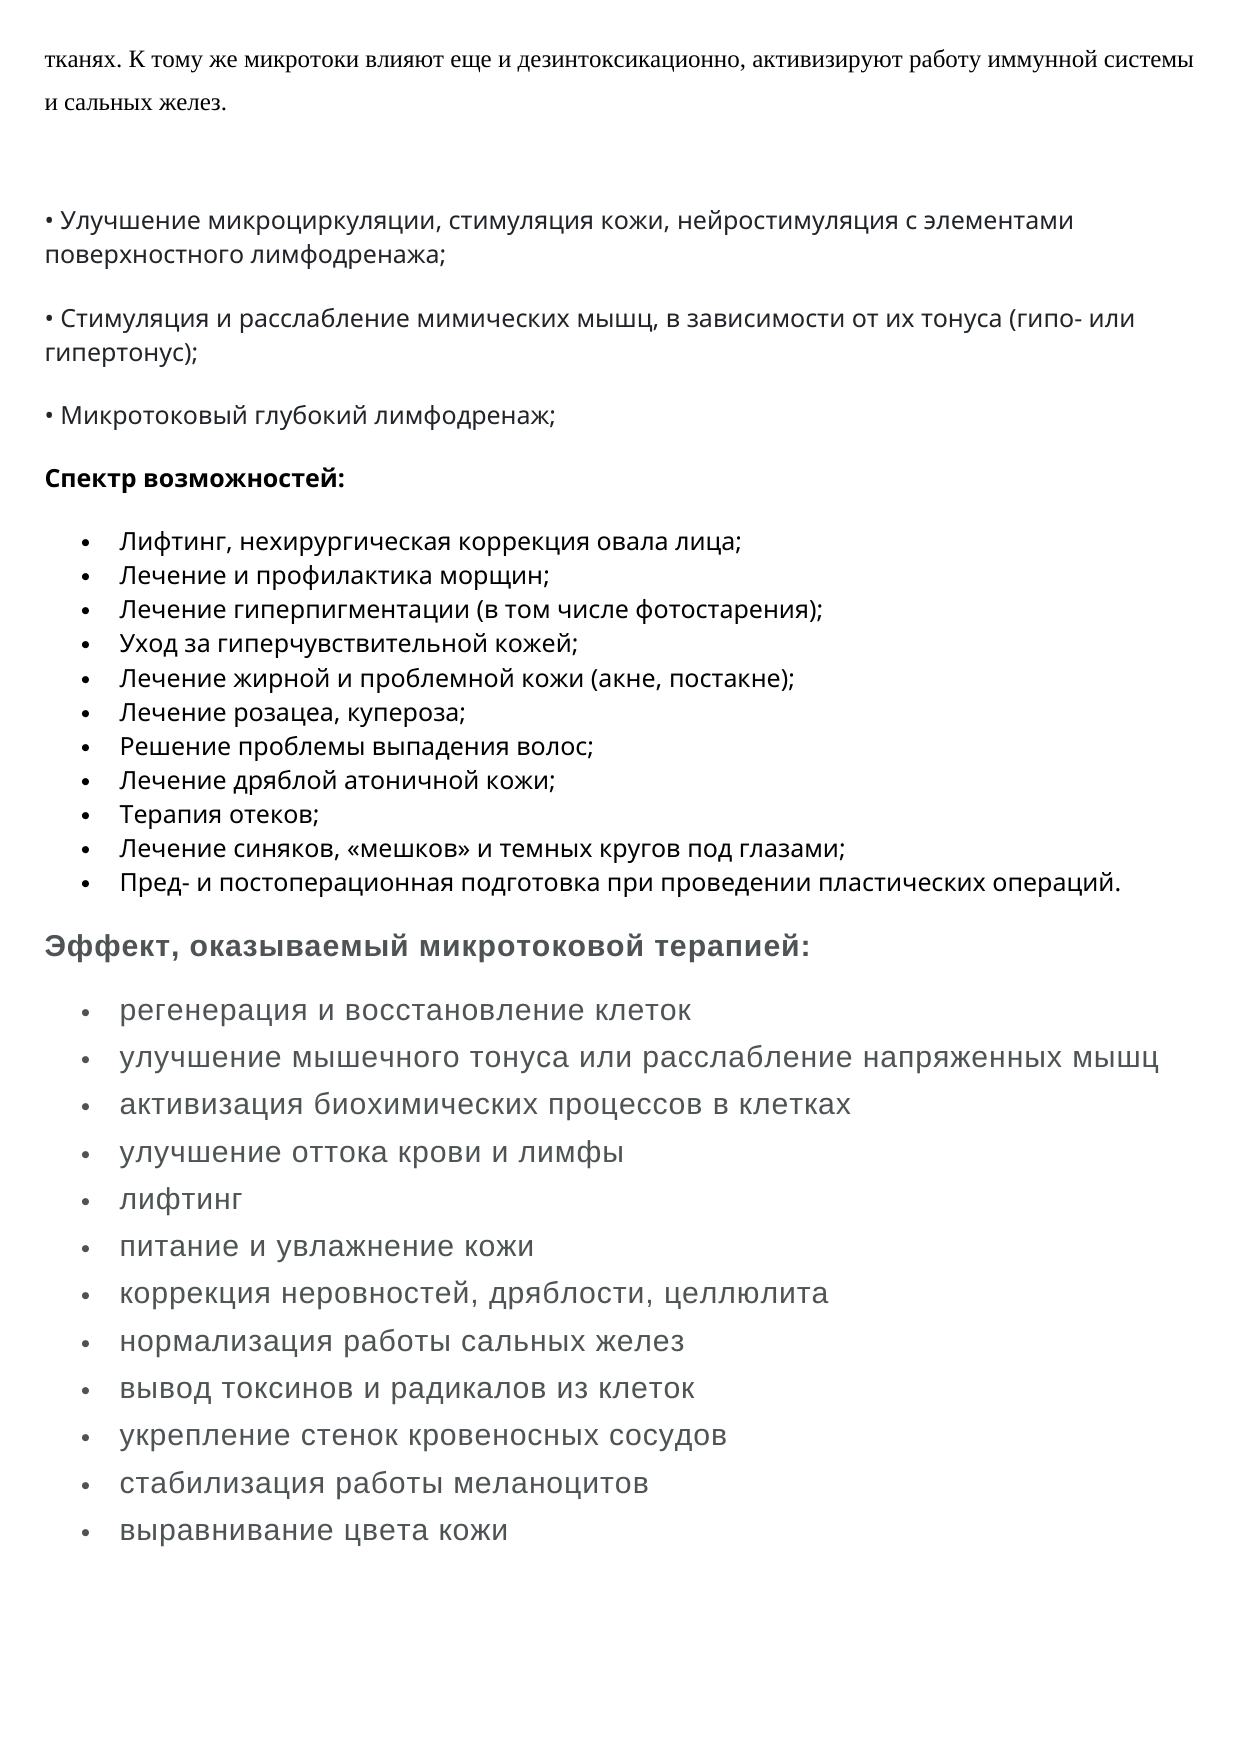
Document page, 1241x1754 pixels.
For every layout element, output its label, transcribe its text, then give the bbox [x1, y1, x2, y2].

list Лечение розацеа, купероза; [82, 694, 1211, 728]
list улучшение мышечного тонуса или расслабление напряженных мышц [82, 1039, 1211, 1074]
list Терапия отеков; [82, 796, 1211, 831]
list Лечение гиперпигментации (в том числе фотостарения); [82, 592, 1211, 626]
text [44, 44, 1211, 116]
list укрепление стенок кровеносных сосудов [82, 1417, 1211, 1452]
list Лифтинг, нехирургическая коррекция овала лица; [82, 524, 1211, 558]
text • Улучшение микроциркуляции, стимуляция кожи, нейростимуляция с элементами поверхностного лимфодренажа; [44, 203, 1211, 271]
list выравнивание цвета кожи [82, 1512, 1211, 1547]
list вывод токсинов и радикалов из клеток [82, 1370, 1211, 1405]
list Уход за гиперчувствительной кожей; [82, 626, 1211, 660]
text • Микротоковый глубокий лимфодренаж; [44, 397, 1211, 432]
list Лечение синяков, «мешков» и темных кругов под глазами; [82, 831, 1211, 864]
list коррекция неровностей, дряблости, целлюлита [82, 1276, 1211, 1310]
text Спектр возможностей: [44, 461, 1211, 495]
list Пред- и постоперационная подготовка при проведении пластических операций. [82, 864, 1211, 899]
text • Стимуляция и расслабление мимических мышц, в зависимости от их тонуса (гипо- или гипертонус); [44, 300, 1211, 368]
list нормализация работы сальных желез [82, 1323, 1211, 1358]
list Лечение жирной и проблемной кожи (акне, постакне); [82, 660, 1211, 694]
list активизация биохимических процессов в клетках [82, 1086, 1211, 1121]
list питание и увлажнение кожи [82, 1228, 1211, 1263]
list лифтинг [82, 1181, 1211, 1216]
list регенерация и восстановление клеток [82, 992, 1211, 1027]
list Лечение дряблой атоничной кожи; [82, 762, 1211, 796]
list Лечение и профилактика морщин; [82, 558, 1211, 592]
list Решение проблемы выпадения волос; [82, 728, 1211, 762]
text Эффект, оказываемый микротоковой терапией: [44, 928, 1211, 963]
list стабилизация работы меланоцитов [82, 1465, 1211, 1499]
list улучшение оттока крови и лимфы [82, 1134, 1211, 1168]
